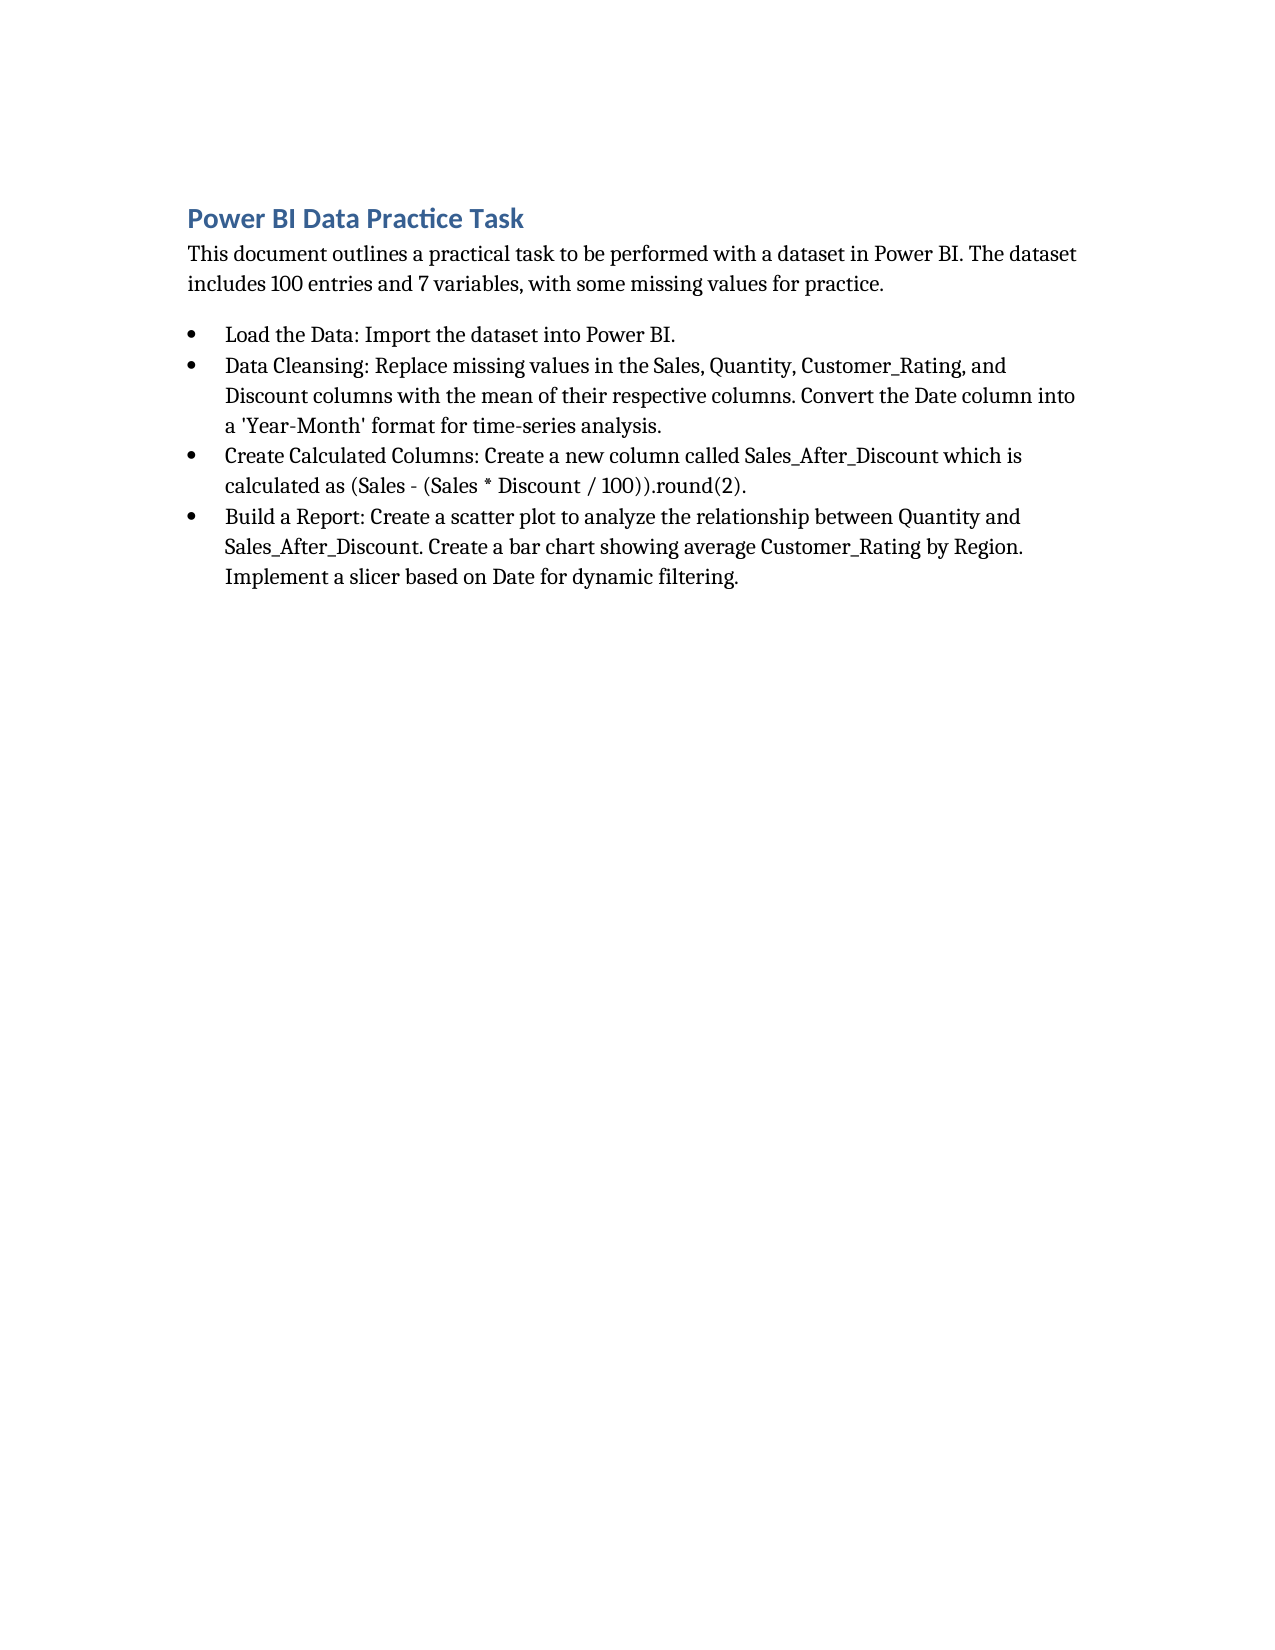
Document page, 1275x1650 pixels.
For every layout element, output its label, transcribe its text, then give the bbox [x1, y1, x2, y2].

list Data Cleansing: Replace missing values in the Sales, Quantity, Customer_Rating, and Discount columns with the mean of their respective columns. Convert the Date column into a 'Year-Month' format for time-series analysis. [187, 352, 1087, 439]
list Create Calculated Columns: Create a new column called Sales_After_Discount which is calculated as (Sales - (Sales * Discount / 100)).round(2). [187, 443, 1087, 499]
list Load the Data: Import the dataset into Power BI. [187, 322, 1087, 348]
text This document outlines a practical task to be performed with a dataset in Power BI. The dataset includes 100 entries and 7 variables, with some missing values for practice. [187, 241, 1087, 297]
subtitle Power BI Data Practice Task [187, 200, 1087, 236]
list Build a Report: Create a scatter plot to analyze the relationship between Quantity and Sales_After_Discount. Create a bar chart showing average Customer_Rating by Region. Implement a slicer based on Date for dynamic filtering. [187, 503, 1087, 590]
